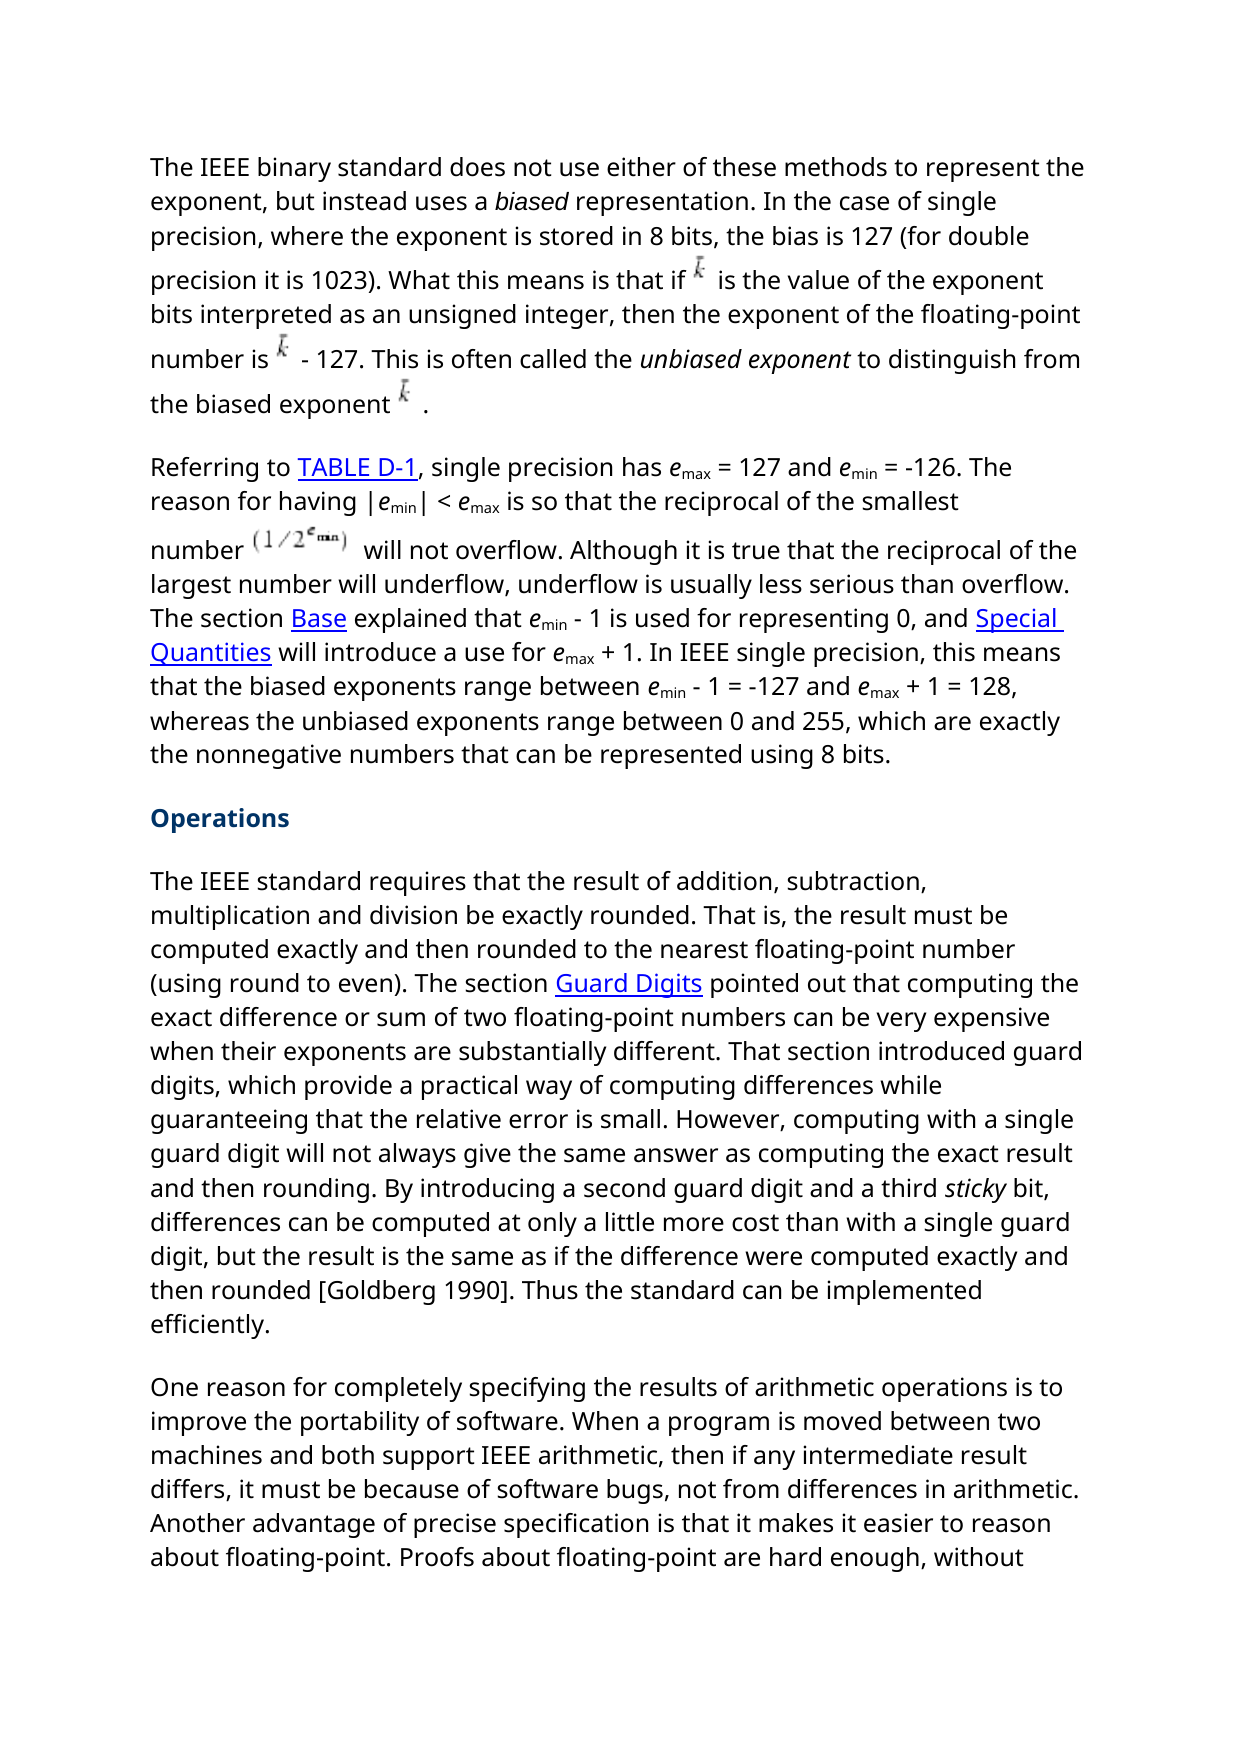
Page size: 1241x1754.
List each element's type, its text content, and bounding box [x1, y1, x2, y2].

picture [397, 375, 416, 414]
picture [692, 252, 711, 290]
picture [275, 331, 295, 369]
text The IEEE standard requires that the result of addition, subtraction, multiplication and division be exactly rounded. That is, the result must be computed exactly and then rounded to the nearest floating-point number (using round to even). The section Guard Digits pointed out that computing the exact difference or sum of two floating-point numbers can be very expensive when their exponents are substantially different. That section introduced guard digits, which provide a practical way of computing differences while guaranteeing that the relative error is small. However, computing with a single guard digit will not always give the same answer as computing the exact result and then rounding. By introducing a second guard digit and a third sticky bit, differences can be computed at only a little more cost than with a single guard digit, but the result is the same as if the difference were computed exactly and then rounded [Goldberg 1990]. Thus the standard can be implemented efficiently. [150, 864, 1090, 1341]
text The IEEE binary standard does not use either of these methods to represent the exponent, but instead uses a biased representation. In the case of single precision, where the exponent is stored in 8 bits, the bias is 127 (for double precision it is 1023). What this means is that if is the value of the exponent bits interpreted as an unsigned integer, then the exponent of the floating-point number is - 127. This is often called the unbiased exponent to distinguish from the biased exponent . [150, 150, 1090, 421]
picture [250, 517, 357, 560]
text Referring to TABLE D-1, single precision has emax = 127 and emin = -126. The reason for having |emin| < emax is so that the reciprocal of the smallest number will not overflow. Although it is true that the reciprocal of the largest number will underflow, underflow is usually less serious than overflow. The section Base explained that emin - 1 is used for representing 0, and Special Quantities will introduce a use for emax + 1. In IEEE single precision, this means that the biased exponents range between emin - 1 = -127 and emax + 1 = 128, whereas the unbiased exponents range between 0 and 255, which are exactly the nonnegative numbers that can be represented using 8 bits. [150, 450, 1090, 771]
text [150, 1370, 1090, 1574]
text Operations [150, 800, 1090, 834]
